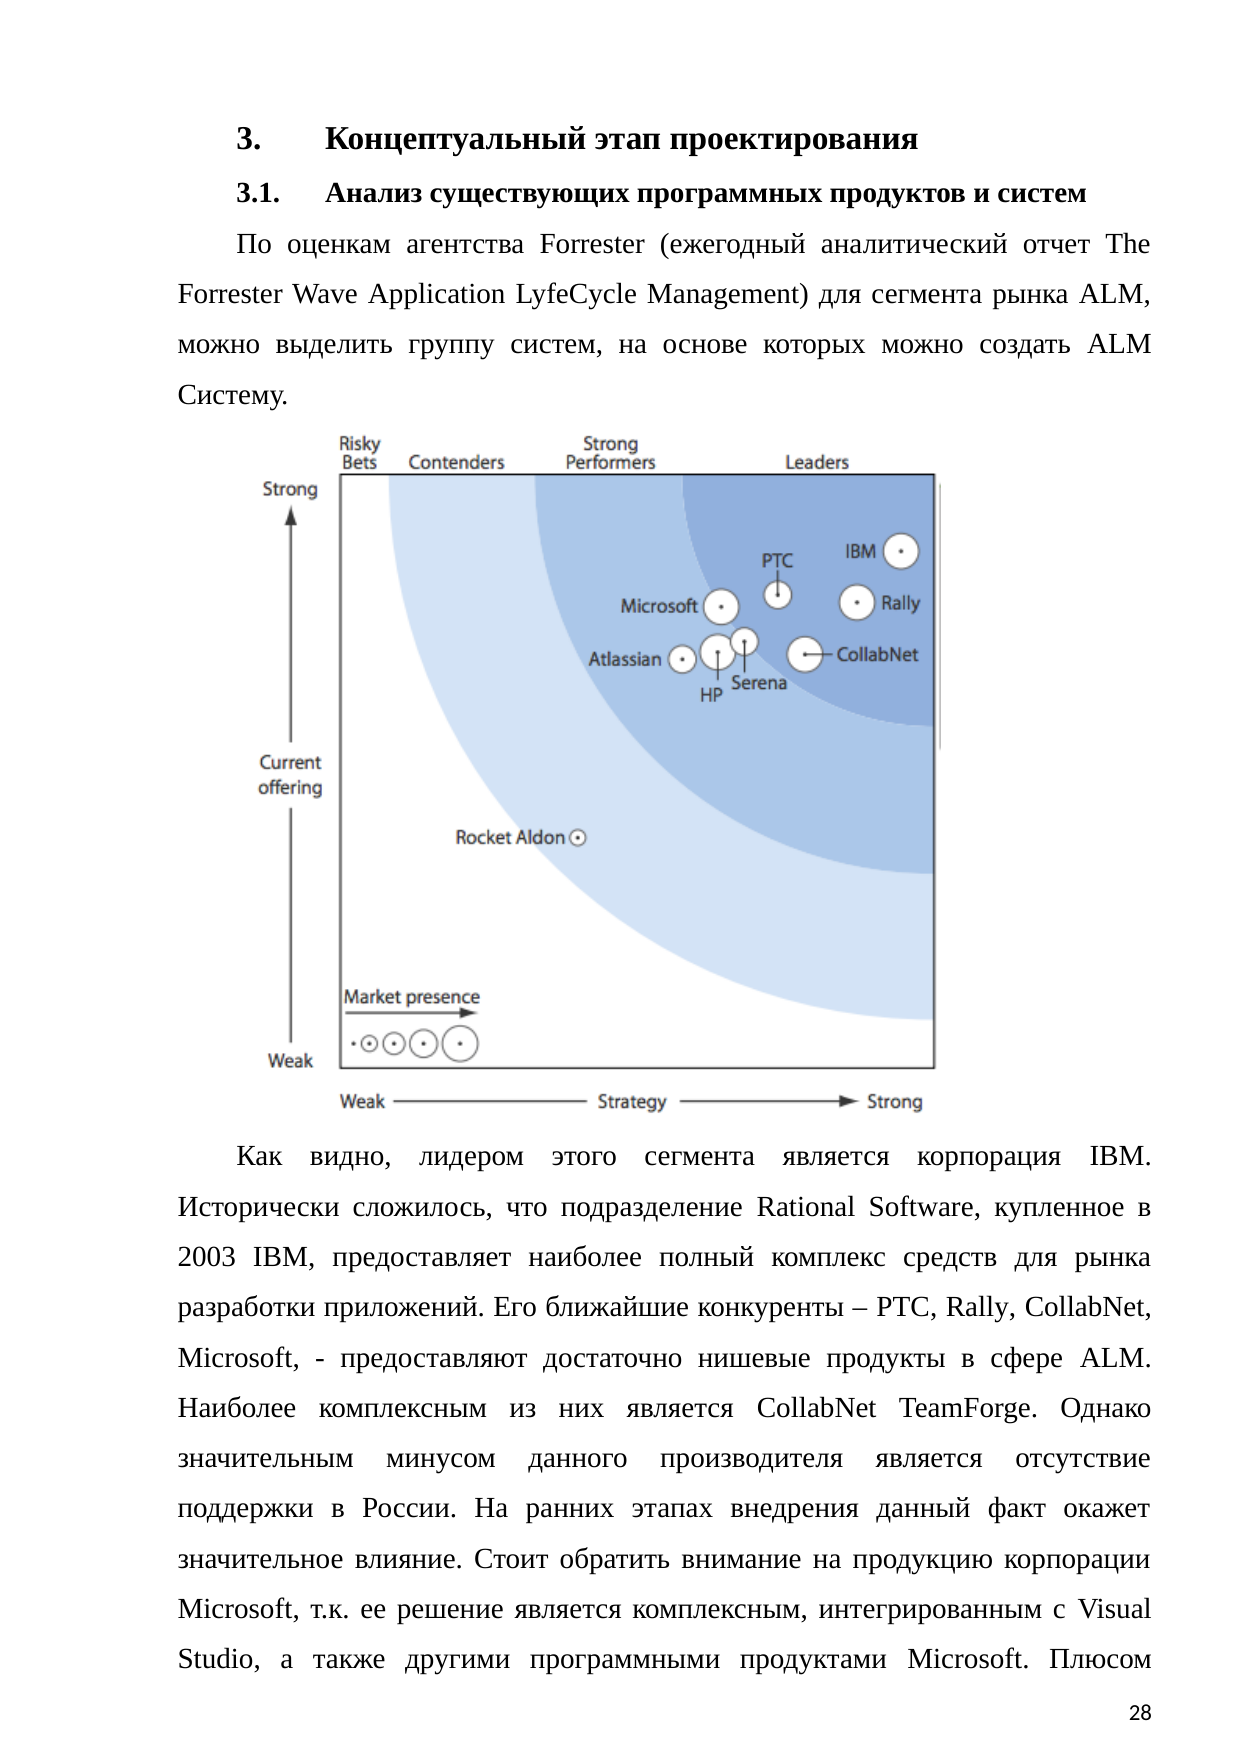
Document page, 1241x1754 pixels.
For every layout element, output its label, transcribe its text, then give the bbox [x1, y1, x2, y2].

picture [236, 427, 941, 1124]
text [177, 1138, 1152, 1675]
text По оценкам агентства Forrester (ежегодный аналитический отчет The Forrester Wave Application LyfeCycle Management) для сегмента рынка ALM, можно выделить группу систем, на основе которых можно создать ALM Систему. [177, 226, 1152, 410]
list Концептуальный этап проектирования [177, 118, 1152, 156]
list Анализ существующих программных продуктов и систем [177, 176, 1152, 209]
